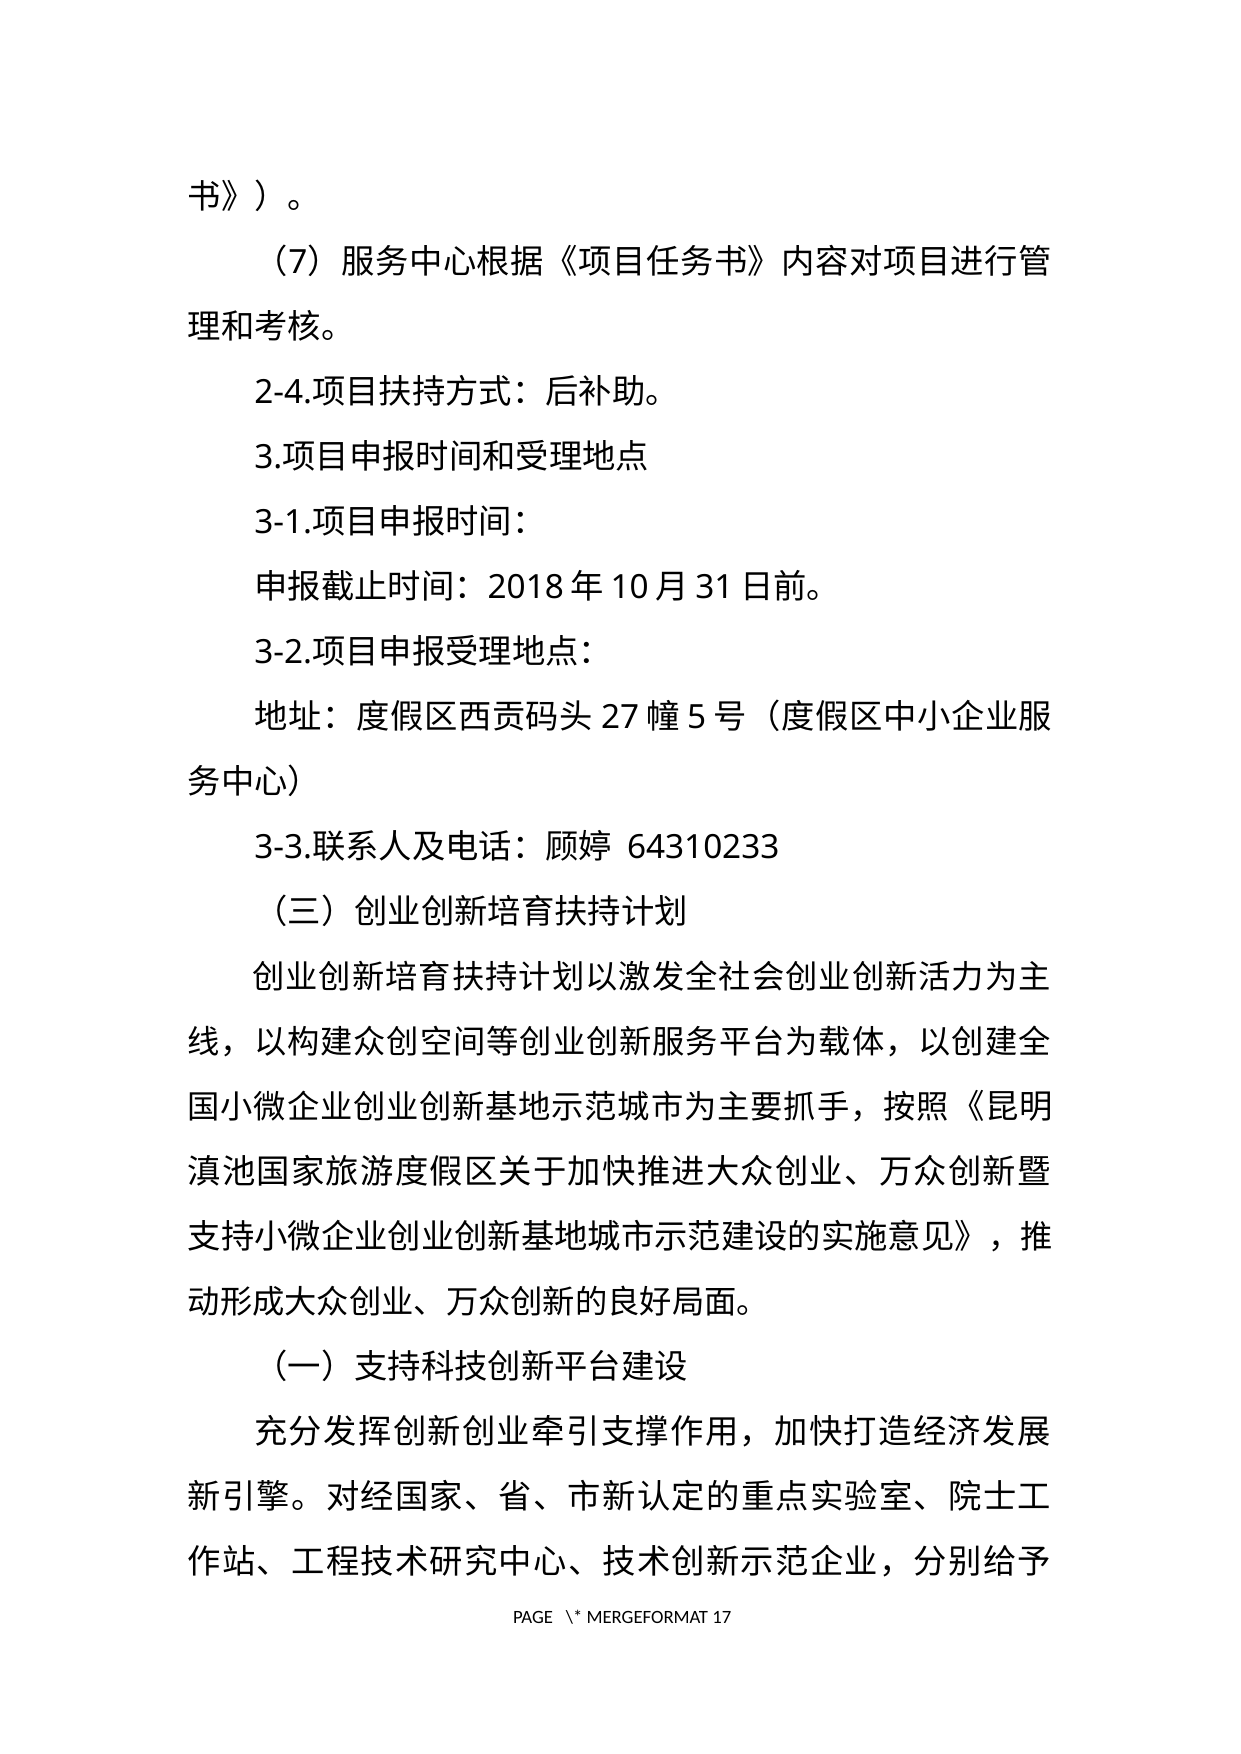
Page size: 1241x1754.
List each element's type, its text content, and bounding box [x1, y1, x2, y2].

text 创业创新培育扶持计划以激发全社会创业创新活力为主线，以构建众创空间等创业创新服务平台为载体，以创建全国小微企业创业创新基地示范城市为主要抓手，按照《昆明滇池国家旅游度假区关于加快推进大众创业、万众创新暨支持小微企业创业创新基地城市示范建设的实施意见》，推动形成大众创业、万众创新的良好局面。 [187, 942, 1053, 1332]
text 3-1.项目申报时间： [187, 487, 1053, 552]
text 3-2.项目申报受理地点： [187, 617, 1053, 682]
text 3.项目申报时间和受理地点 [187, 422, 1053, 487]
text 申报截止时间：2018年10月31日前。 [187, 552, 1053, 617]
text （7）服务中心根据《项目任务书》内容对项目进行管理和考核。 [187, 227, 1053, 357]
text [187, 1397, 1053, 1592]
text 地址：度假区西贡码头27幢5号（度假区中小企业服务中心） [187, 682, 1053, 812]
text 3-3.联系人及电话：顾婷 64310233 [187, 812, 1053, 877]
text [187, 162, 1053, 227]
text （三）创业创新培育扶持计划 [187, 877, 1053, 942]
text 2-4.项目扶持方式：后补助。 [187, 357, 1053, 422]
text （一）支持科技创新平台建设 [187, 1332, 1053, 1397]
